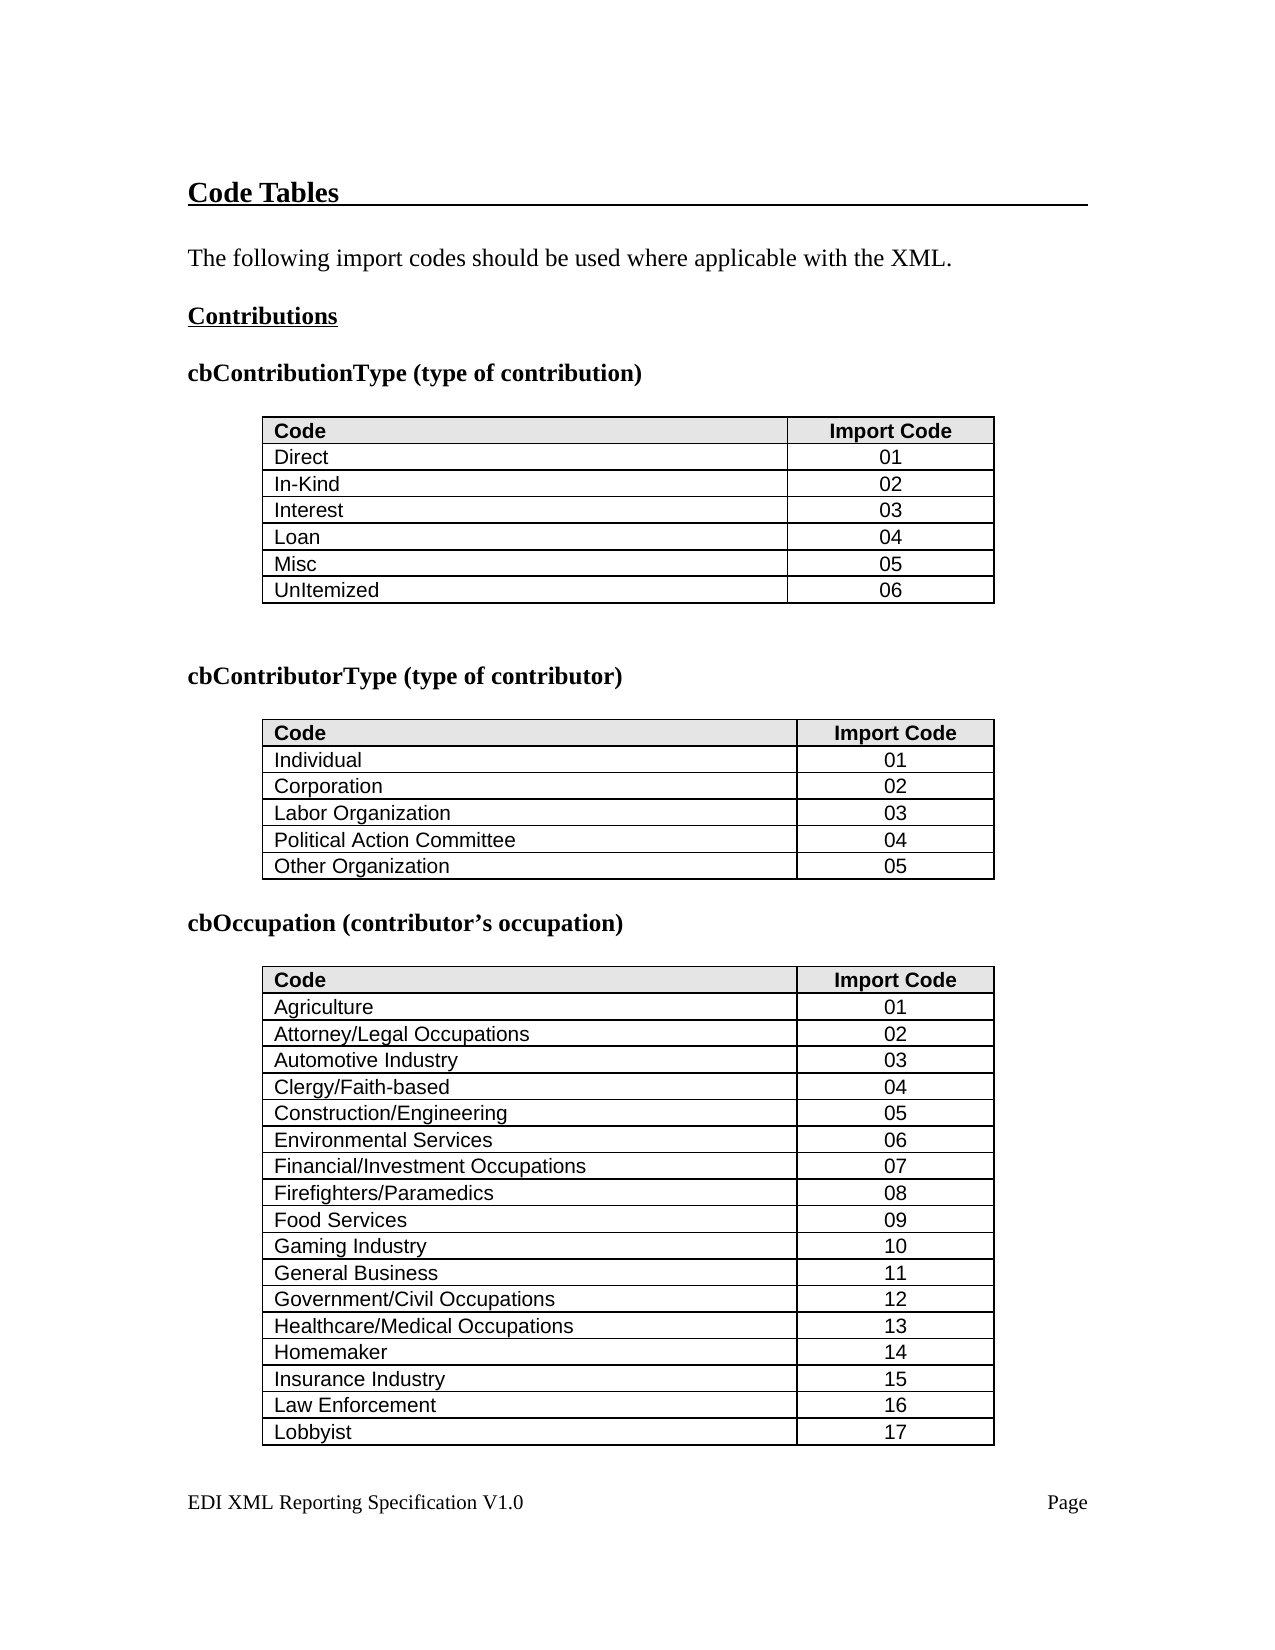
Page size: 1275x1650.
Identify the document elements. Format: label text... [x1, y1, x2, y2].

table_cell 07 [798, 1153, 993, 1178]
table_cell 03 [788, 497, 993, 522]
table_cell Loan [263, 524, 787, 549]
table_cell Construction/Engineering [263, 1100, 796, 1125]
subtitle cbContributorType (type of contributor) [187, 661, 1087, 690]
table_cell In-Kind [263, 471, 787, 496]
subtitle cbOccupation (contributor’s occupation) [187, 908, 1087, 937]
table_cell Interest [263, 497, 787, 522]
table_cell Gaming Industry [263, 1233, 796, 1258]
table_cell 17 [798, 1419, 993, 1444]
table_cell 01 [788, 444, 993, 469]
table_cell Clergy/Faith-based [263, 1074, 796, 1098]
table_cell 05 [798, 853, 993, 878]
table_cell 04 [798, 826, 993, 851]
table_cell 15 [798, 1366, 993, 1391]
table_cell UnItemized [263, 577, 787, 602]
table_cell Food Services [263, 1206, 796, 1231]
table_cell Law Enforcement [263, 1392, 796, 1417]
table_cell 14 [798, 1339, 993, 1364]
table_cell 08 [798, 1180, 993, 1205]
table_cell Government/Civil Occupations [263, 1286, 796, 1311]
table_header Import Code [798, 967, 993, 992]
table_cell 03 [798, 1047, 993, 1072]
text Contributions [187, 301, 1087, 330]
table_cell 01 [798, 747, 993, 772]
text The following import codes should be used where applicable with the XML. [187, 243, 1087, 272]
subtitle cbContributionType (type of contribution) [187, 358, 1087, 387]
table_header Import Code [788, 418, 993, 443]
table_cell Automotive Industry [263, 1047, 796, 1072]
table_cell 03 [798, 800, 993, 825]
table_cell 04 [788, 524, 993, 549]
table_header Code [263, 720, 796, 745]
table_cell Agriculture [263, 994, 796, 1019]
table_cell Homemaker [263, 1339, 796, 1364]
table_cell 10 [798, 1233, 993, 1258]
table_cell 06 [798, 1127, 993, 1152]
table_cell 11 [798, 1260, 993, 1284]
table_cell Attorney/Legal Occupations [263, 1021, 796, 1045]
table_cell Other Organization [263, 853, 796, 878]
table_cell 01 [798, 994, 993, 1019]
table_cell Insurance Industry [263, 1366, 796, 1391]
table_cell Misc [263, 551, 787, 575]
table_cell Healthcare/Medical Occupations [263, 1313, 796, 1338]
table_cell Firefighters/Paramedics [263, 1180, 796, 1205]
table_header Code [263, 967, 796, 992]
table_cell Individual [263, 747, 796, 772]
table_cell 05 [788, 551, 993, 575]
table_header Code [263, 418, 787, 443]
table_header Import Code [798, 720, 993, 745]
table_cell 09 [798, 1206, 993, 1231]
table_cell Direct [263, 444, 787, 469]
table_cell Environmental Services [263, 1127, 796, 1152]
table_cell 02 [798, 773, 993, 798]
table_cell Labor Organization [263, 800, 796, 825]
table_cell 16 [798, 1392, 993, 1417]
table_cell 05 [798, 1100, 993, 1125]
table_cell General Business [263, 1260, 796, 1284]
table_cell 02 [788, 471, 993, 496]
table_cell Corporation [263, 773, 796, 798]
table_cell 02 [798, 1021, 993, 1045]
table_cell Lobbyist [263, 1419, 796, 1444]
table_cell Political Action Committee [263, 826, 796, 851]
table_cell Financial/Investment Occupations [263, 1153, 796, 1178]
table_cell 12 [798, 1286, 993, 1311]
table_cell 04 [798, 1074, 993, 1098]
table_cell 06 [788, 577, 993, 602]
table_cell 13 [798, 1313, 993, 1338]
subtitle Code Tables [187, 175, 1087, 204]
